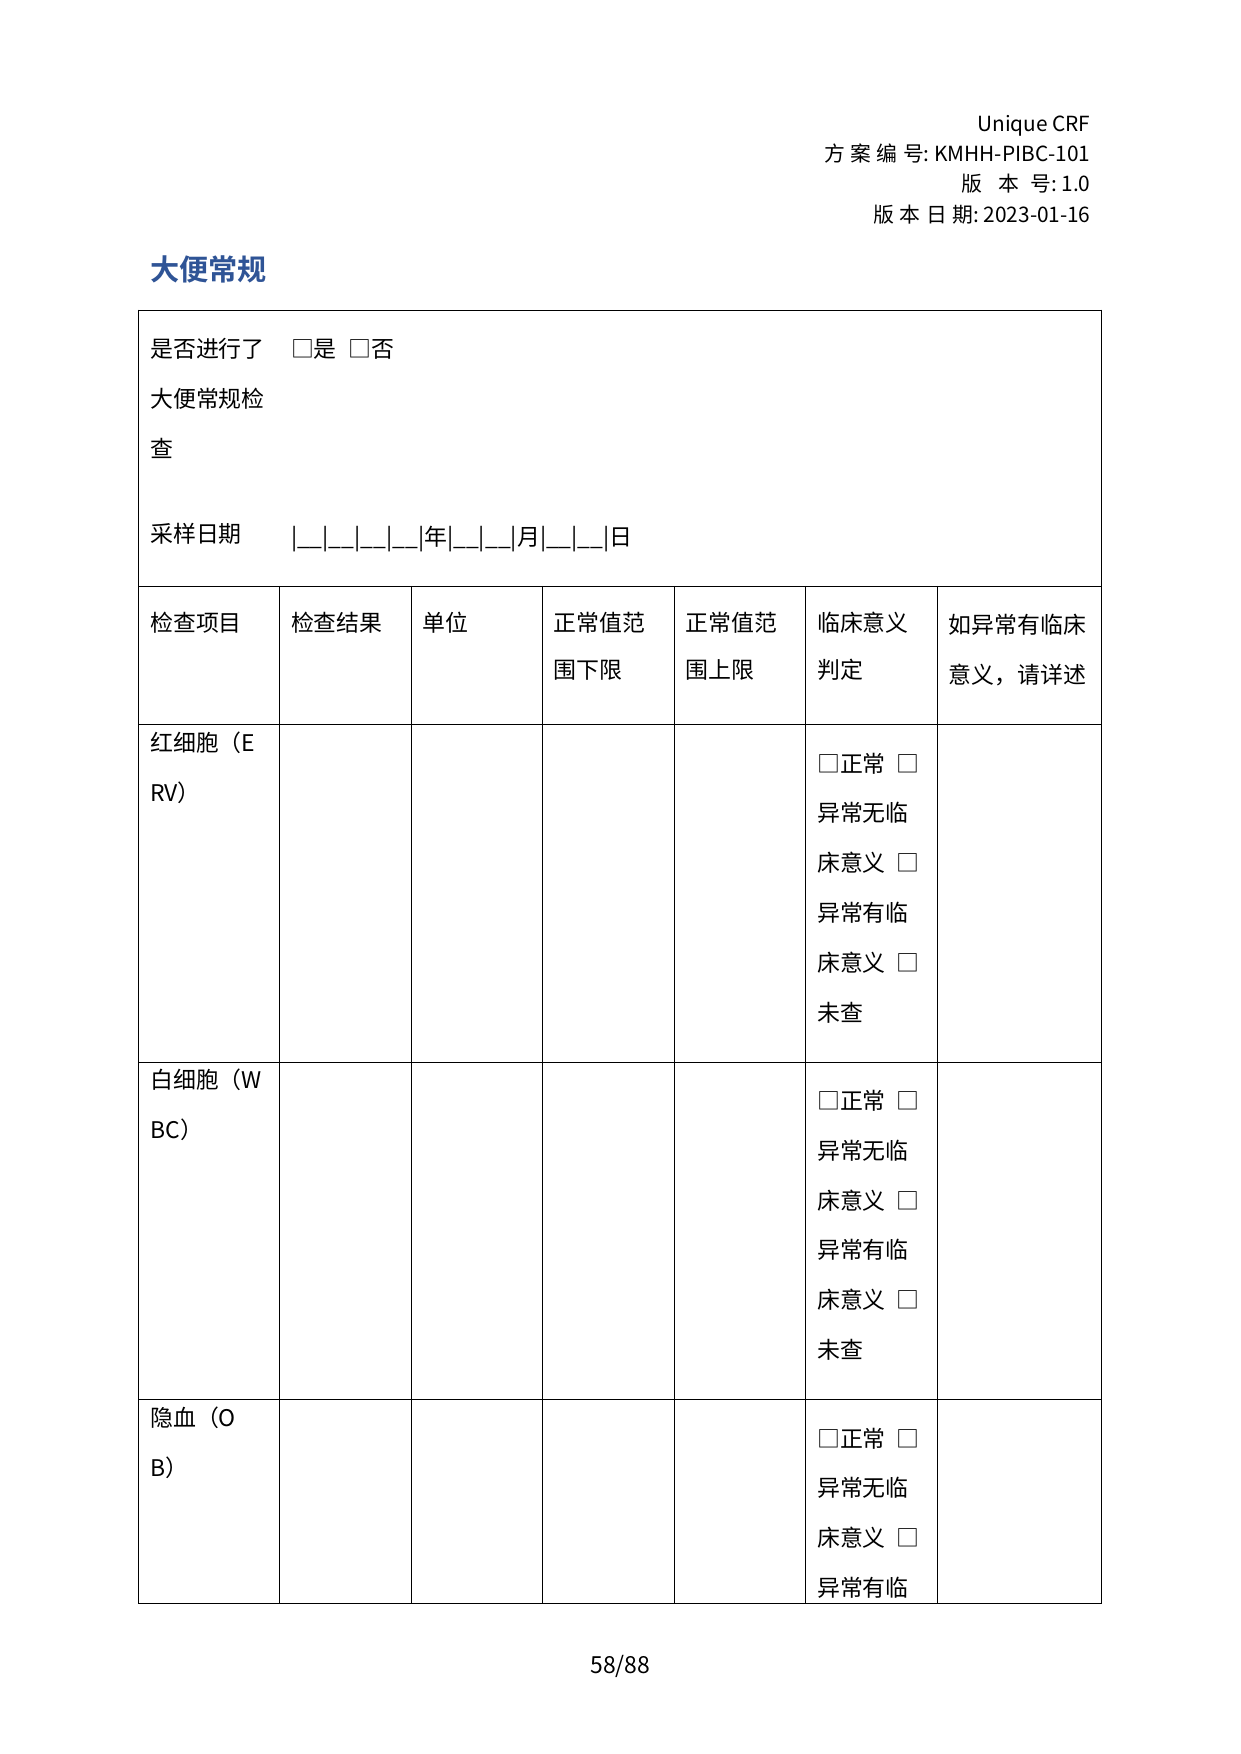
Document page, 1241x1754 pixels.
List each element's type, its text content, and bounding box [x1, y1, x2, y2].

table_cell 红细胞（ERV） [139, 725, 279, 1062]
table_cell [938, 1400, 1101, 1603]
table_cell 临床意义判定 [806, 587, 937, 724]
table_cell [675, 725, 805, 1062]
table_header 是否进行了大便常规检查 [139, 311, 279, 498]
table_cell 单位 [412, 587, 542, 724]
table_cell [412, 725, 542, 1062]
table_cell [938, 1063, 1101, 1399]
table_cell 采样日期 [139, 498, 279, 586]
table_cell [806, 1400, 937, 1603]
table_cell [543, 725, 674, 1062]
table_cell 如异常有临床意义，请详述 [938, 587, 1101, 724]
subtitle 大便常规 [150, 249, 1090, 289]
table_cell [412, 1400, 542, 1603]
table_cell 检查项目 [139, 587, 279, 724]
table_cell |__|__|__|__|年|__|__|月|__|__|日 [280, 498, 1101, 586]
table_cell [412, 1063, 542, 1399]
table_cell 正常值范围上限 [675, 587, 805, 724]
table_cell [543, 1400, 674, 1603]
table_cell [280, 725, 411, 1062]
table_cell □正常 □异常无临床意义 □异常有临床意义 □未查 [806, 725, 937, 1062]
table_cell □正常 □异常无临床意义 □异常有临床意义 □未查 [806, 1063, 937, 1399]
table_cell 正常值范围下限 [543, 587, 674, 724]
table_cell [675, 1063, 805, 1399]
table_cell 检查结果 [280, 587, 411, 724]
table_cell [543, 1063, 674, 1399]
table_cell [938, 725, 1101, 1062]
table_cell [280, 1400, 411, 1603]
table_cell [280, 1063, 411, 1399]
table_header □是 □否 [280, 311, 1101, 498]
table_cell [675, 1400, 805, 1603]
table_cell 隐血（OB） [139, 1400, 279, 1603]
table_cell 白细胞（WBC） [139, 1063, 279, 1399]
